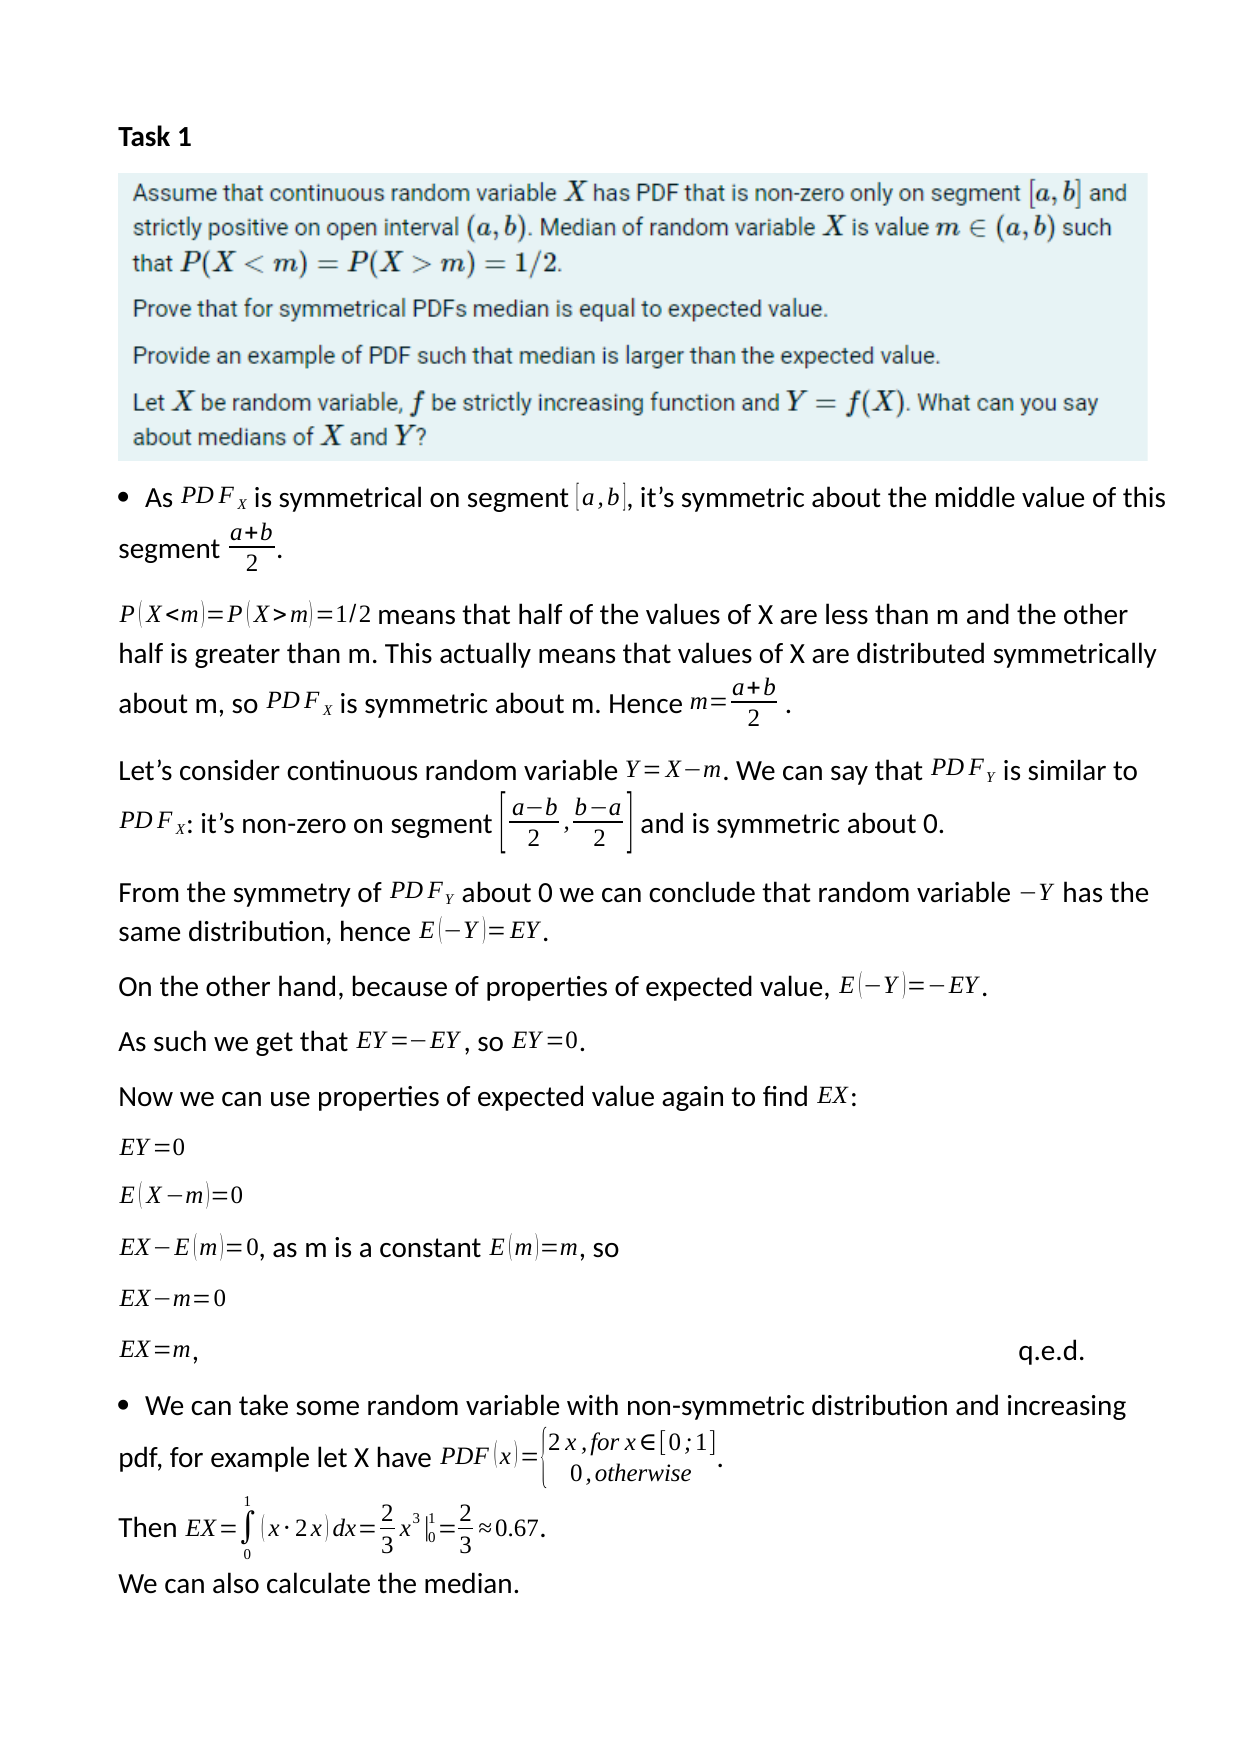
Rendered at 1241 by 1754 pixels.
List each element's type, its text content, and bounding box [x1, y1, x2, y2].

text As such we get that , so . [118, 1023, 1167, 1059]
text , q.e.d. [118, 1332, 1167, 1367]
text Let’s consider continuous random variable . We can say that is similar to : it’s non-zero on segment and is symmetric about 0. [118, 752, 1167, 855]
picture [118, 173, 1148, 461]
text On the other hand, because of properties of expected value, . [118, 968, 1167, 1003]
text From the symmetry of about 0 we can conclude that random variable has the same distribution, hence . [118, 874, 1167, 948]
text Task 1 [118, 118, 1167, 154]
list Then . [118, 1492, 1167, 1563]
text , as m is a constant , so [118, 1229, 1167, 1265]
text means that half of the values of X are less than m and the other half is greater than m. This actually means that values of X are distributed symmetrically about m, so is symmetric about m. Hence . [118, 596, 1167, 732]
list As is symmetrical on segment , it’s symmetric about the middle value of this segment . [118, 479, 1167, 577]
list We can also calculate the median. [118, 1566, 1167, 1601]
list We can take some random variable with non-symmetric distribution and increasing pdf, for example let X have . [118, 1387, 1167, 1489]
text Now we can use properties of expected value again to find : [118, 1078, 1167, 1114]
